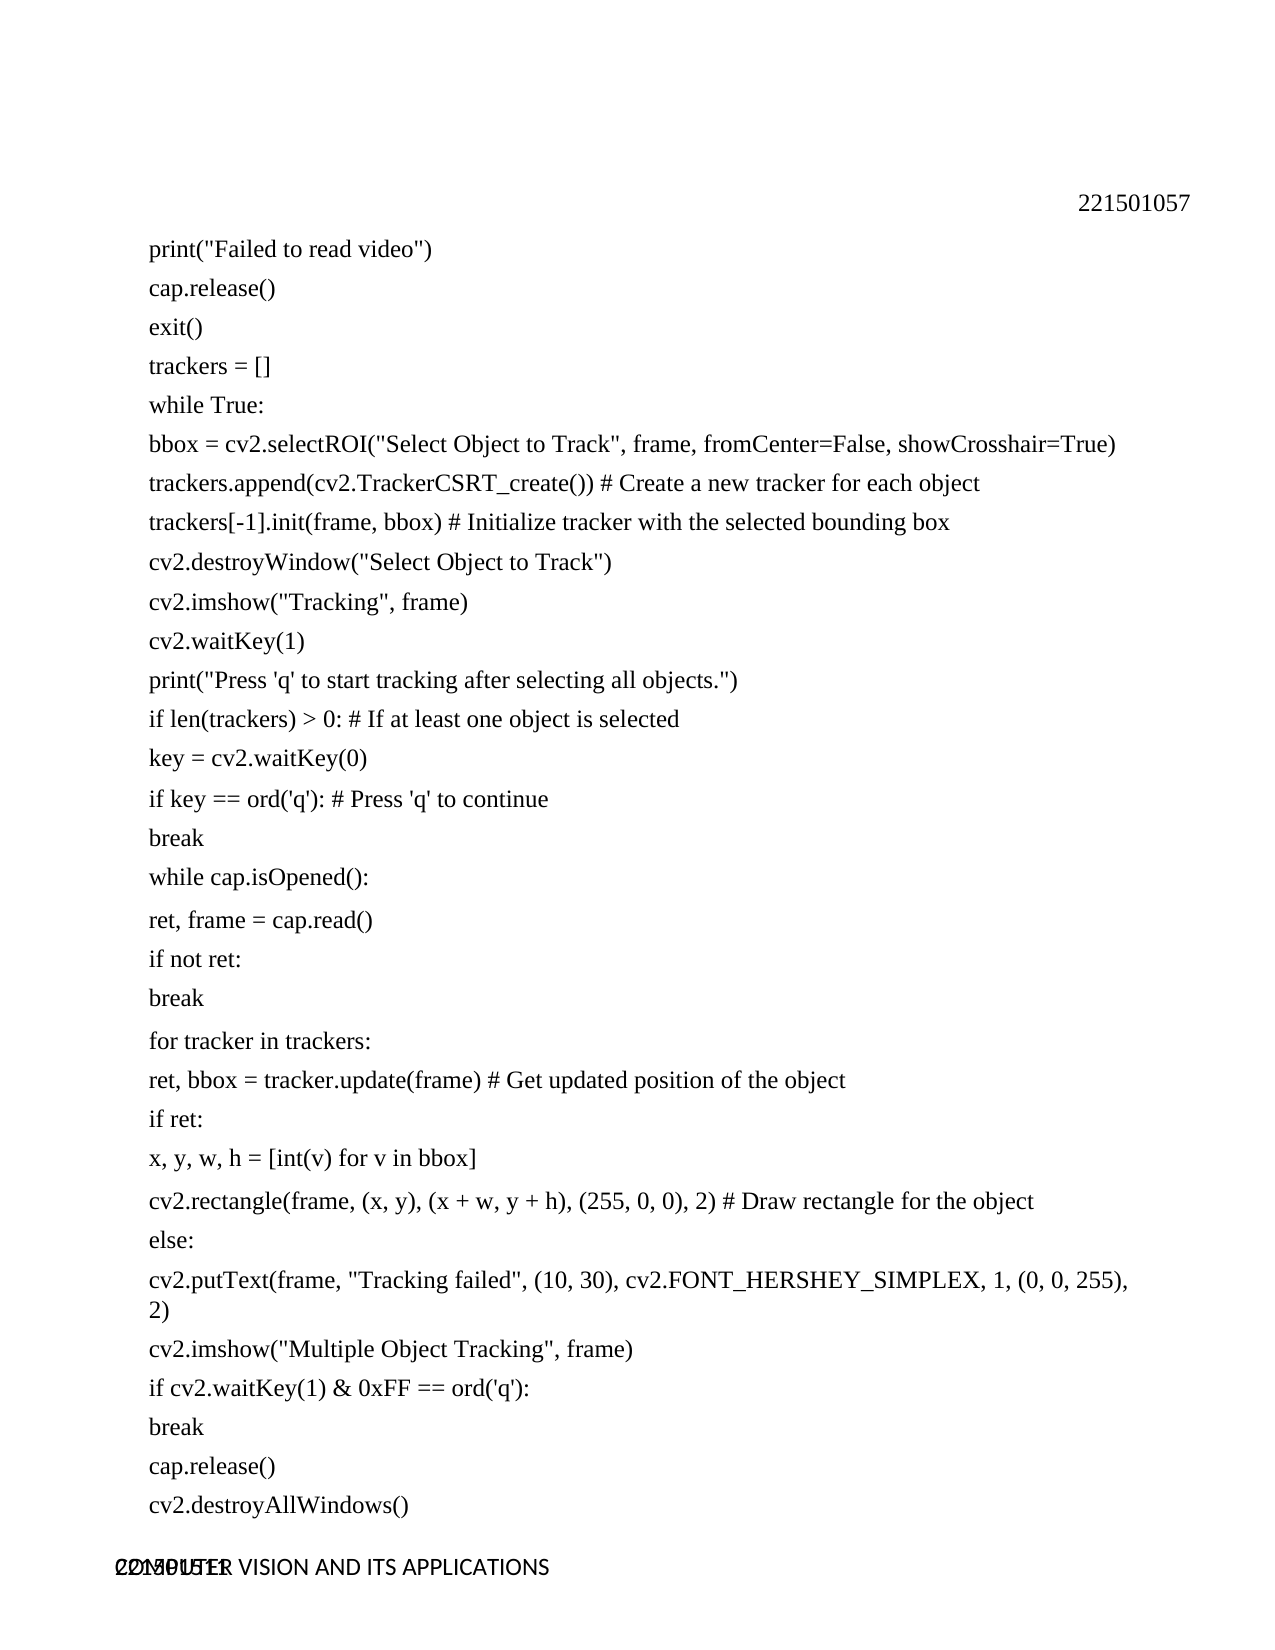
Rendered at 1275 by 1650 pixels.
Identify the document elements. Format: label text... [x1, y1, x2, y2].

text x, y, w, h = [int(v) for v in bbox] [148, 1143, 1162, 1172]
text cv2.imshow("Multiple Object Tracking", frame) if cv2.waitKey(1) & 0xFF == ord('q'): [148, 1334, 642, 1402]
text bbox = cv2.selectROI("Select Object to Track", frame, fromCenter=False, showCrosshair=True) trackers.append(cv2.TrackerCSRT_create()) # Create a new tracker for each object [148, 429, 1162, 497]
text cv2.destroyAllWindows() [148, 1490, 1162, 1519]
text exit() trackers = [] while True: [148, 312, 278, 419]
text 2) [148, 1295, 1162, 1324]
text trackers[-1].init(frame, bbox) # Initialize tracker with the selected bounding box cv2.destroyWindow("Select Object to Track") [148, 507, 1162, 576]
text cv2.rectangle(frame, (x, y), (x + w, y + h), (255, 0, 0), 2) # Draw rectangle for the object else: [148, 1186, 1076, 1254]
text break cap.release() [148, 1412, 278, 1480]
text if key == ord('q'): # Press 'q' to continue break [148, 784, 602, 852]
text ret, bbox = tracker.update(frame) # Get updated position of the object if ret: [148, 1065, 859, 1133]
text cv2.imshow("Tracking", frame) cv2.waitKey(1) [148, 587, 469, 654]
text print("Failed to read video") cap.release() [148, 234, 469, 302]
text cv2.putText(frame, "Tracking failed", (10, 30), cv2.FONT_HERSHEY_SIMPLEX, 1, (0, 0, 255), [148, 1265, 1162, 1293]
text key = cv2.waitKey(0) [148, 743, 1162, 772]
text while cap.isOpened(): [148, 862, 1162, 891]
text 221501057 [148, 188, 1190, 217]
text ret, frame = cap.read() if not ret: [148, 905, 382, 973]
text for tracker in trackers: [148, 1026, 1162, 1055]
text break [148, 983, 1162, 1012]
text print("Press 'q' to start tracking after selecting all objects.") if len(trackers) > 0: # If at least one object is selected [148, 665, 747, 733]
